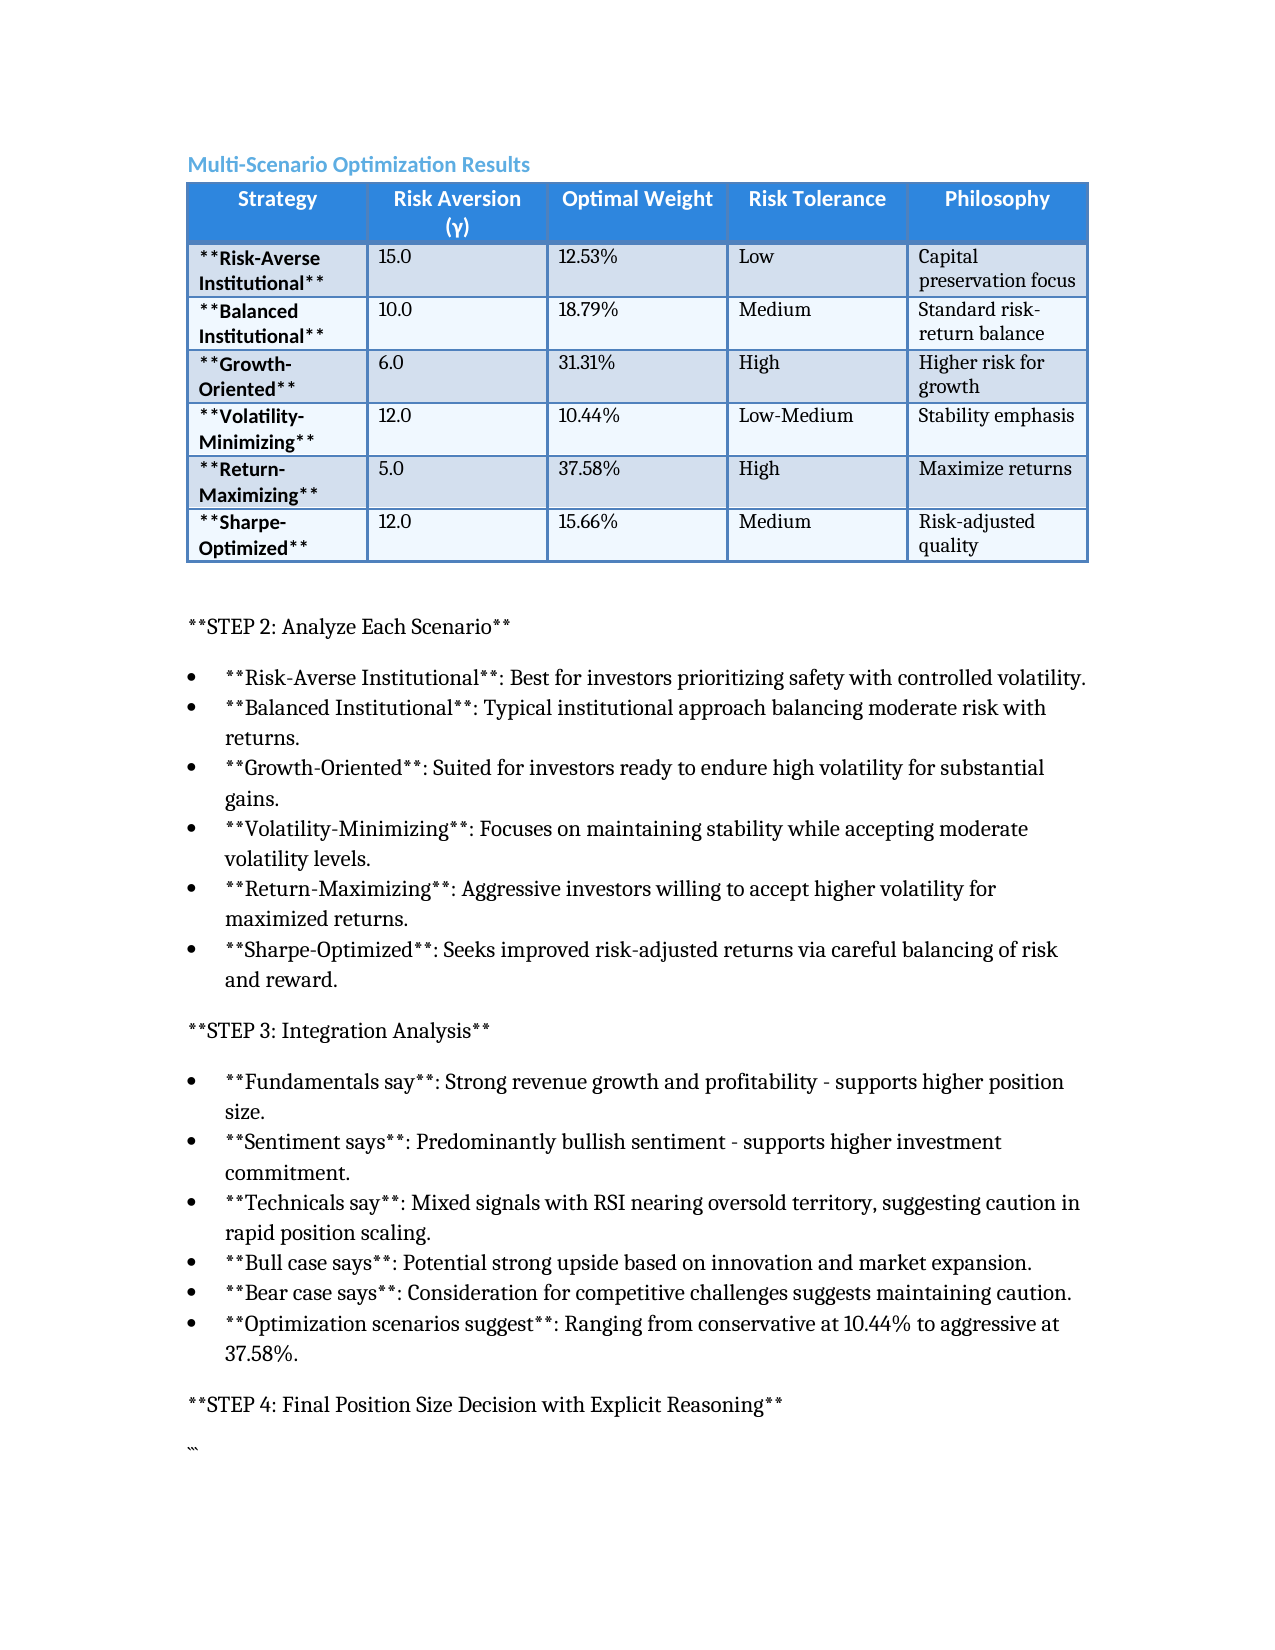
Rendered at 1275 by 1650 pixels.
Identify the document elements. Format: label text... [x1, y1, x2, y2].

list **Return-Maximizing**: Aggressive investors willing to accept higher volatility for maximized returns. [187, 876, 1087, 933]
table_header Risk Tolerance [729, 184, 906, 240]
table_cell Stability emphasis [909, 404, 1086, 454]
table_cell 12.53% [549, 245, 726, 296]
list **Growth-Oriented**: Suited for investors ready to endure high volatility for substantial gains. [187, 755, 1087, 812]
list **Risk-Averse Institutional**: Best for investors prioritizing safety with controlled volatility. [187, 664, 1087, 691]
text **STEP 3: Integration Analysis** [187, 1018, 1087, 1044]
table_cell 6.0 [369, 351, 546, 402]
table_cell **Risk-Averse Institutional** [189, 245, 366, 296]
table_cell High [729, 457, 906, 507]
list **Balanced Institutional**: Typical institutional approach balancing moderate risk with returns. [187, 695, 1087, 751]
table_cell Medium [729, 510, 906, 560]
table_cell Risk-adjusted quality [909, 510, 1086, 560]
table_cell 37.58% [549, 457, 726, 507]
list **Optimization scenarios suggest**: Ranging from conservative at 10.44% to aggressive at 37.58%. [187, 1310, 1087, 1367]
table_cell 5.0 [369, 457, 546, 507]
table_header Strategy [189, 184, 366, 240]
table_cell Low [729, 245, 906, 296]
table_cell 12.0 [369, 404, 546, 454]
table_cell Standard risk-return balance [909, 298, 1086, 349]
table_cell Maximize returns [909, 457, 1086, 507]
table_cell High [729, 351, 906, 402]
text **STEP 2: Analyze Each Scenario** [187, 613, 1087, 640]
table_cell 15.0 [369, 245, 546, 296]
table_cell 10.44% [549, 404, 726, 454]
list **Volatility-Minimizing**: Focuses on maintaining stability while accepting moderate volatility levels. [187, 816, 1087, 872]
table_cell Medium [729, 298, 906, 349]
table_cell **Growth-Oriented** [189, 351, 366, 402]
table_cell **Balanced Institutional** [189, 298, 366, 349]
subtitle Multi-Scenario Optimization Results [187, 150, 1087, 178]
table_cell 31.31% [549, 351, 726, 402]
table_cell Low-Medium [729, 404, 906, 454]
list **Sharpe-Optimized**: Seeks improved risk-adjusted returns via careful balancing of risk and reward. [187, 936, 1087, 993]
list **Bull case says**: Potential strong upside based on innovation and market expansion. [187, 1250, 1087, 1276]
table_cell 18.79% [549, 298, 726, 349]
text **STEP 4: Final Position Size Decision with Explicit Reasoning** [187, 1392, 1087, 1418]
table_header Optimal Weight [549, 184, 726, 240]
table_cell 10.0 [369, 298, 546, 349]
table_cell **Volatility-Minimizing** [189, 404, 366, 454]
text ``` [187, 1443, 1087, 1469]
list **Bear case says**: Consideration for competitive challenges suggests maintaining caution. [187, 1280, 1087, 1307]
list **Fundamentals say**: Strong revenue growth and profitability - supports higher position size. [187, 1069, 1087, 1125]
list **Technicals say**: Mixed signals with RSI nearing oversold territory, suggesting caution in rapid position scaling. [187, 1189, 1087, 1246]
table_header Philosophy [909, 184, 1086, 240]
table_header Risk Aversion (γ) [369, 184, 546, 240]
table_cell 12.0 [369, 510, 546, 560]
table_cell **Sharpe-Optimized** [189, 510, 366, 560]
table_cell Capital preservation focus [909, 245, 1086, 296]
table_cell Higher risk for growth [909, 351, 1086, 402]
table_cell 15.66% [549, 510, 726, 560]
table_cell **Return-Maximizing** [189, 457, 366, 507]
list **Sentiment says**: Predominantly bullish sentiment - supports higher investment commitment. [187, 1129, 1087, 1186]
